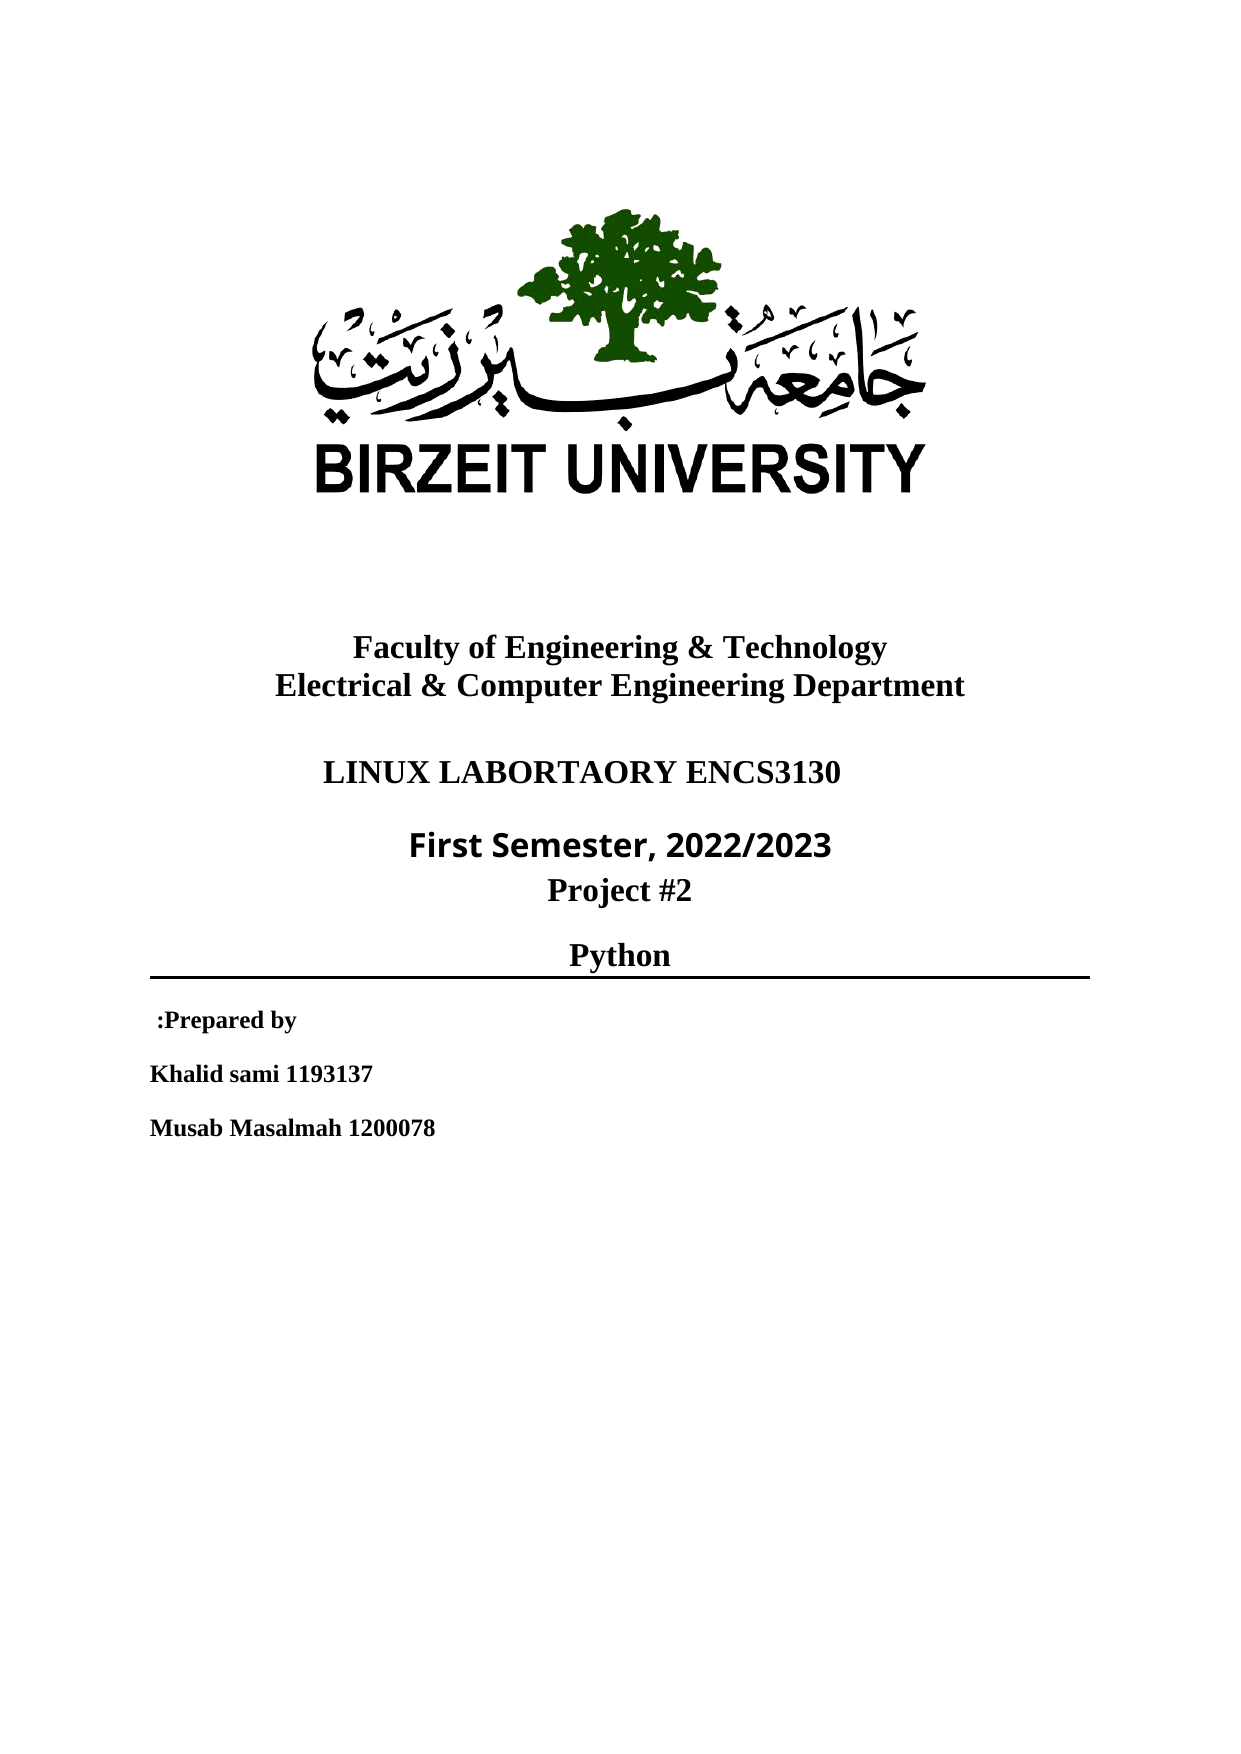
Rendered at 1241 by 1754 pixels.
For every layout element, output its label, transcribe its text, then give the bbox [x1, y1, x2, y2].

text Project #2 [150, 870, 1090, 909]
text LINUX LABORTAORY ENCS3130 [150, 752, 1090, 791]
text Faculty of Engineering & Technology [150, 627, 1090, 666]
text Python [150, 935, 1090, 976]
text Khalid sami 1193137 [150, 1059, 1090, 1088]
picture [305, 203, 936, 503]
text Electrical & Computer Engineering Department [150, 666, 1090, 704]
text Prepared by: [150, 1005, 1090, 1034]
text Musab Masalmah 1200078 [150, 1113, 1090, 1142]
subtitle First Semester, 2022/2023 [150, 821, 1090, 867]
